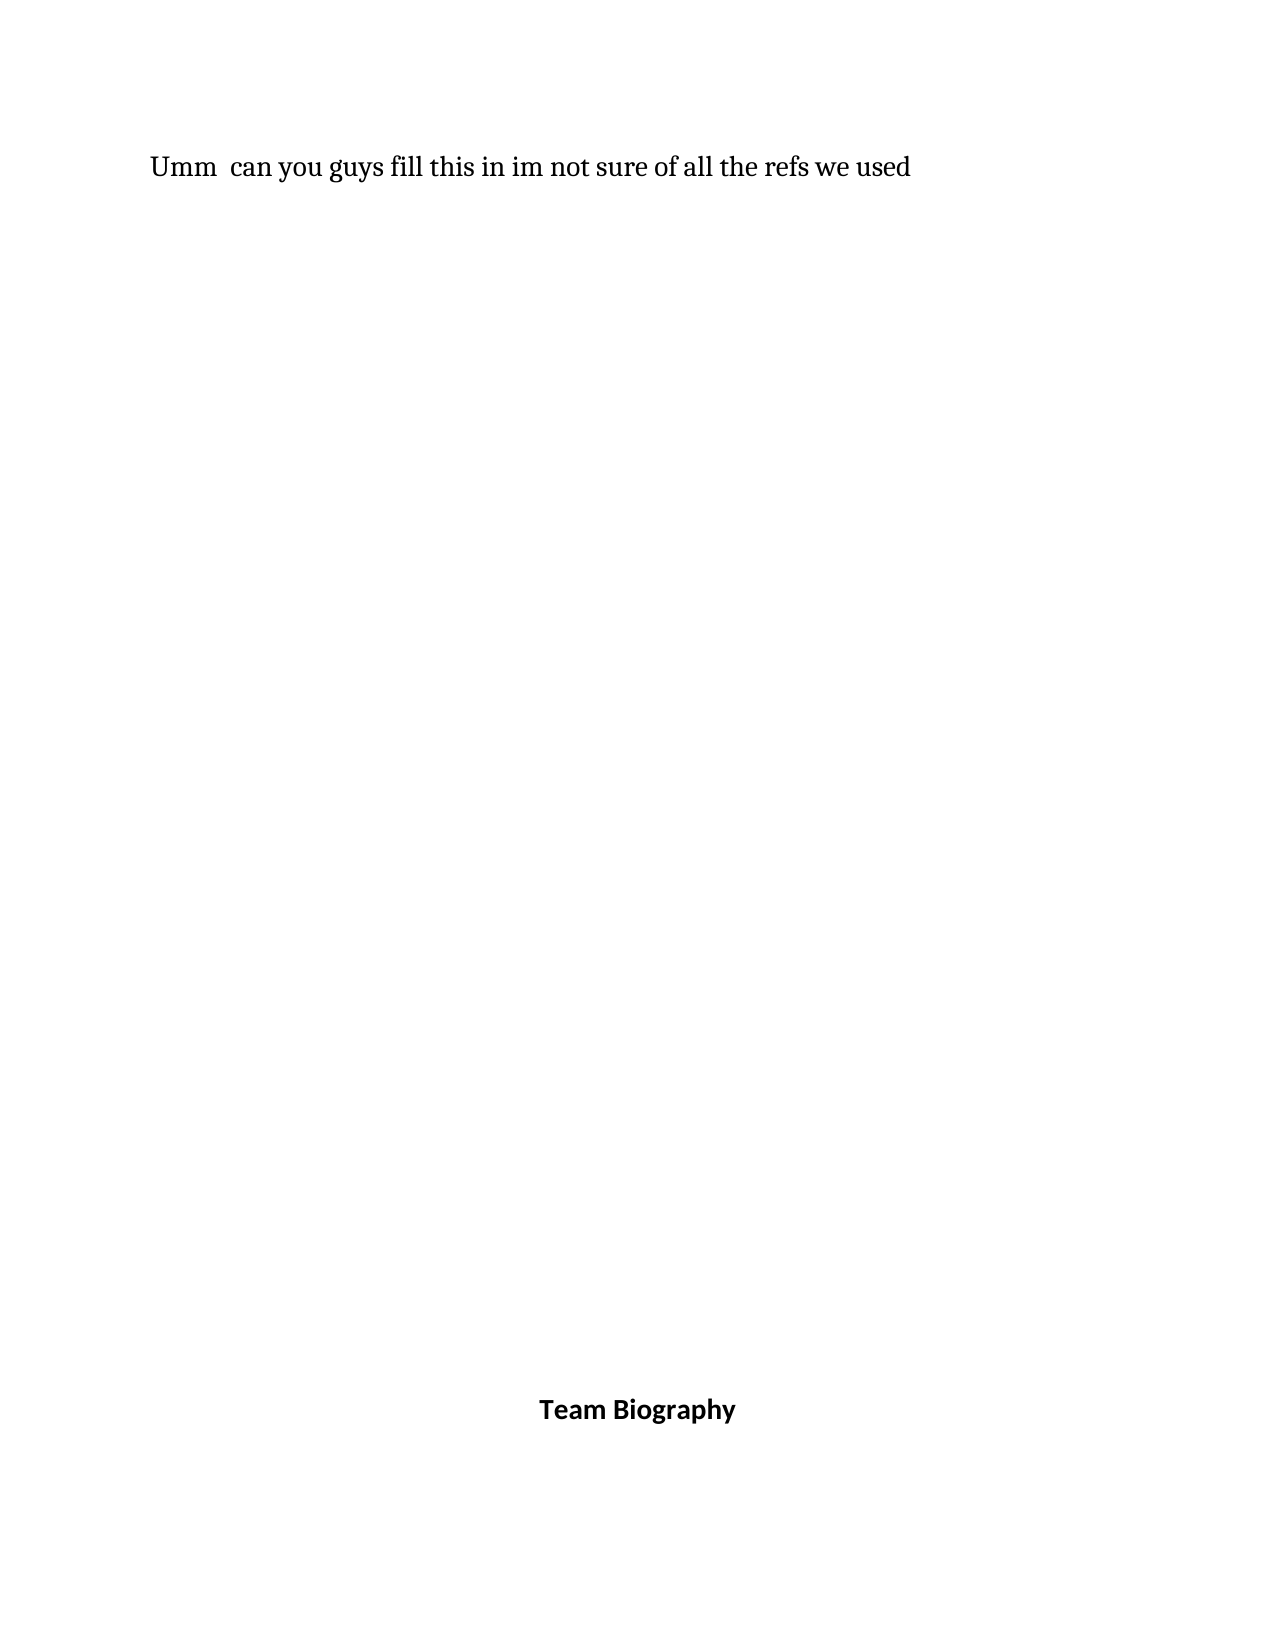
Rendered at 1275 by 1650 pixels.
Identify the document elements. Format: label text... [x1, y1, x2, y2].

text Umm can you guys fill this in im not sure of all the refs we used [150, 150, 1125, 183]
text Team Biography [150, 1391, 1125, 1427]
